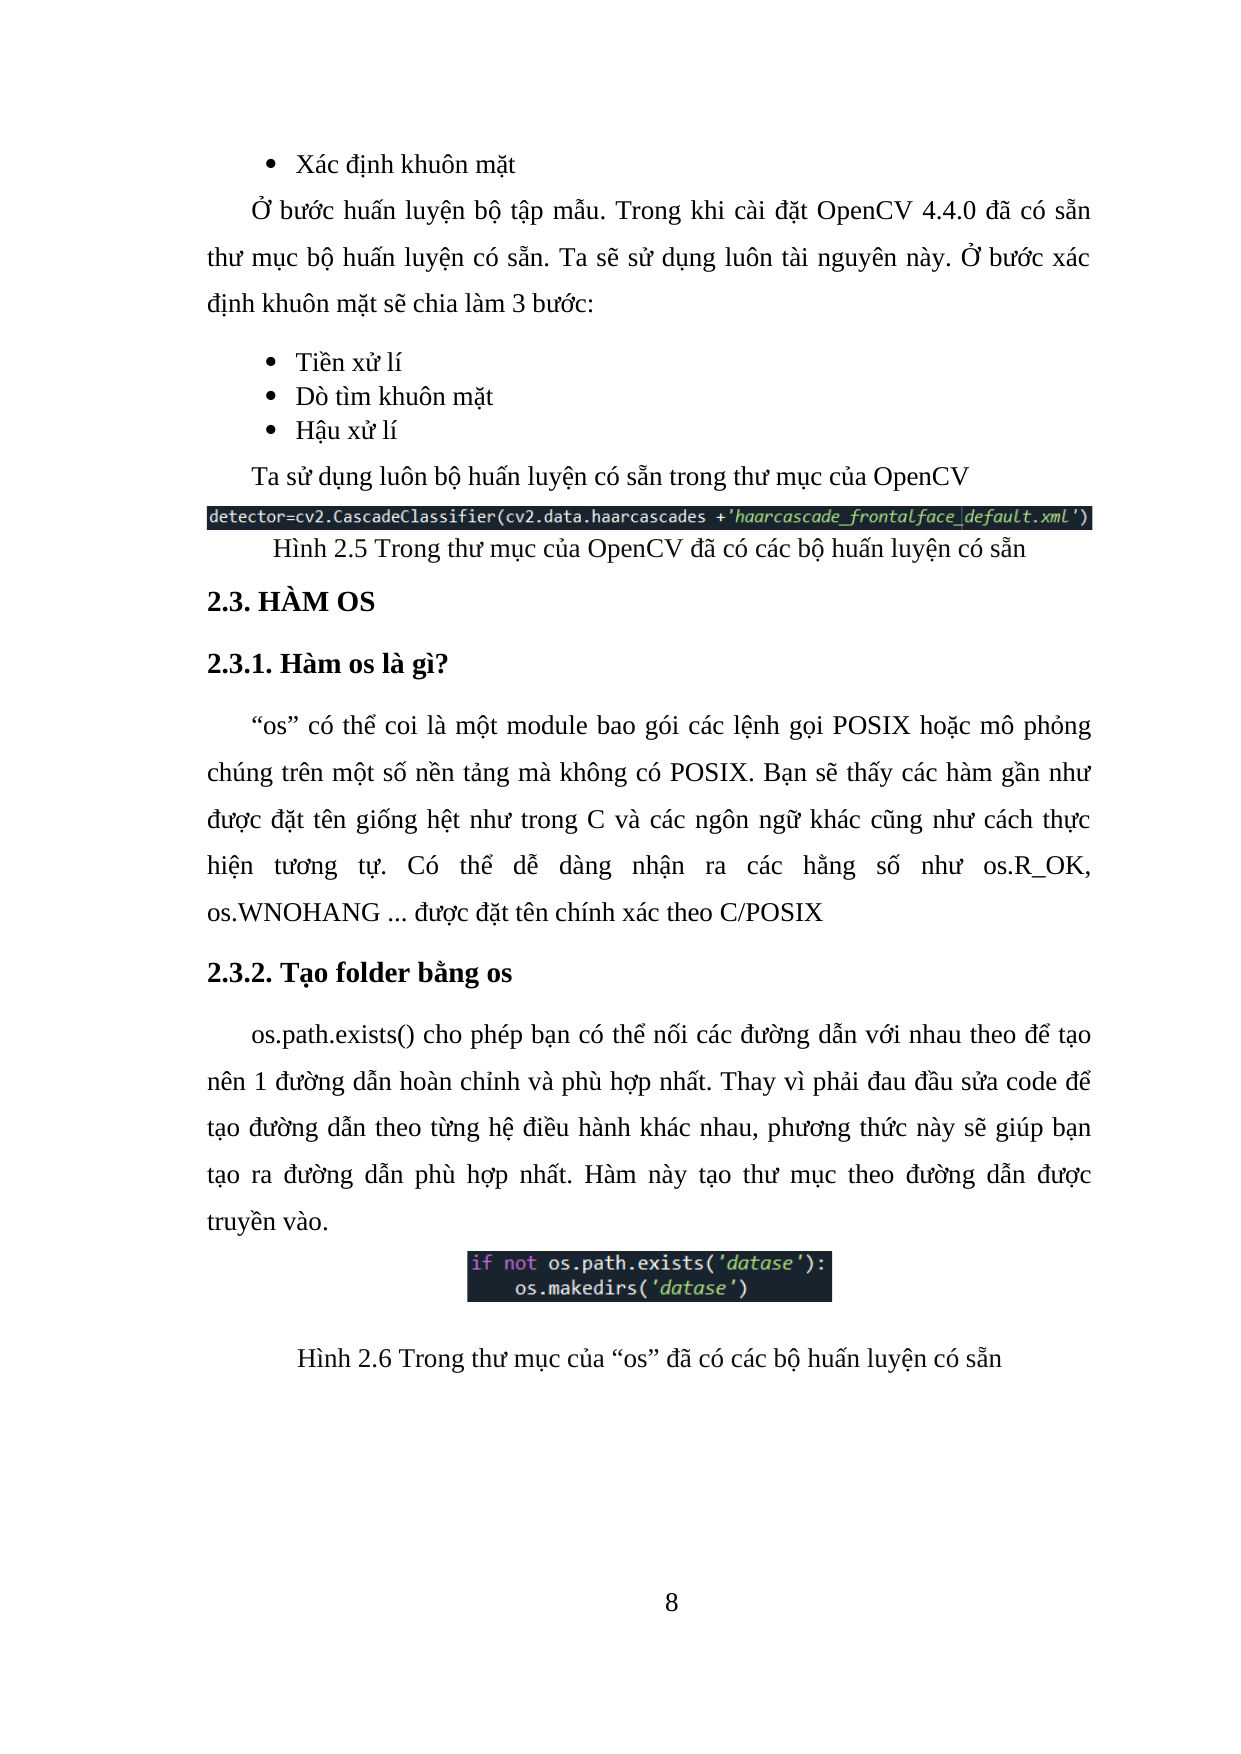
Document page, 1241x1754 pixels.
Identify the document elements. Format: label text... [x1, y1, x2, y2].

picture [206, 506, 1093, 530]
text Hình 2.5 Trong thư mục của OpenCV đã có các bộ huấn luyện có sẵn [207, 532, 1092, 563]
list Tiền xử lí [266, 346, 1092, 378]
list Hậu xử lí [266, 414, 1092, 445]
text os.path.exists() cho phép bạn có thể nối các đường dẫn với nhau theo để tạo nên 1 đường dẫn hoàn chỉnh và phù hợp nhất. Thay vì phải đau đầu sửa code để tạo đường dẫn theo từng hệ điều hành khác nhau, phương thức này sẽ giúp bạn tạo ra đường dẫn phù hợp nhất. Hàm này tạo thư mục theo đường dẫn được truyền vào. [207, 1018, 1092, 1236]
text Ta sử dụng luôn bộ huấn luyện có sẵn trong thư mục của OpenCV [207, 460, 1092, 491]
picture [467, 1251, 833, 1302]
text “os” có thể coi là một module bao gói các lệnh gọi POSIX hoặc mô phỏng chúng trên một số nền tảng mà không có POSIX. Bạn sẽ thấy các hàm gần như được đặt tên giống hệt như trong C và các ngôn ngữ khác cũng như cách thực hiện tương tự. Có thể dễ dàng nhận ra các hằng số như os.R_OK, os.WNOHANG ... được đặt tên chính xác theo C/POSIX [207, 709, 1092, 927]
subtitle Hàm OS [207, 584, 1092, 617]
list Dò tìm khuôn mặt [266, 380, 1092, 411]
subtitle Hàm os là gì? [207, 647, 1092, 680]
list Xác định khuôn mặt [266, 148, 1092, 179]
text Hình 2.6 Trong thư mục của “os” đã có các bộ huấn luyện có sẵn [207, 1342, 1092, 1374]
subtitle Tạo folder bằng os [207, 955, 1092, 989]
text Ở bước huấn luyện bộ tập mẫu. Trong khi cài đặt OpenCV 4.4.0 đã có sẵn thư mục bộ huấn luyện có sẵn. Ta sẽ sử dụng luôn tài nguyên này. Ở bước xác định khuôn mặt sẽ chia làm 3 bước: [207, 194, 1092, 318]
